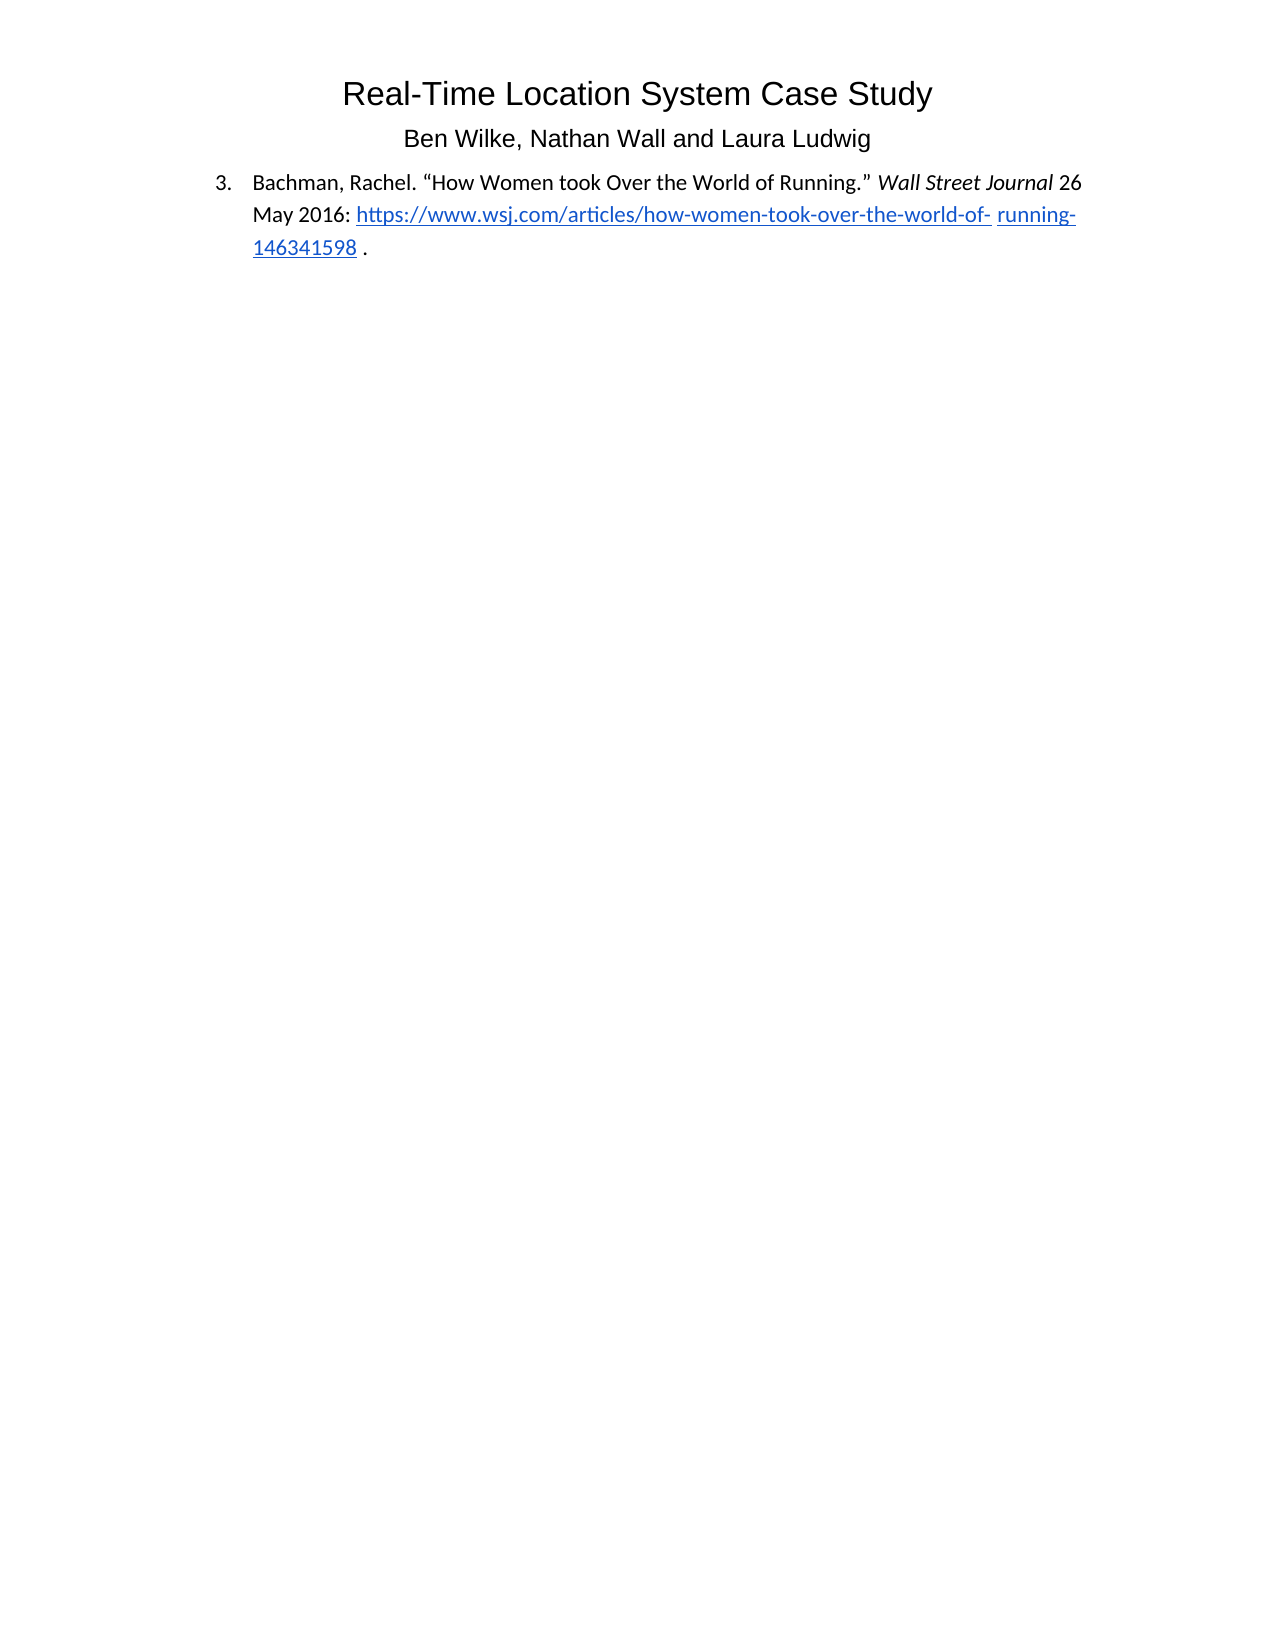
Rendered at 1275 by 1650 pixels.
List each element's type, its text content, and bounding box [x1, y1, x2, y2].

list Bachman, Rachel. “How Women took Over the World of Running.” Wall Street Journal 26 May 2016: https://www.wsj.com/articles/how-women-took-over-the-world-of- running-146341598 . [215, 168, 1098, 261]
